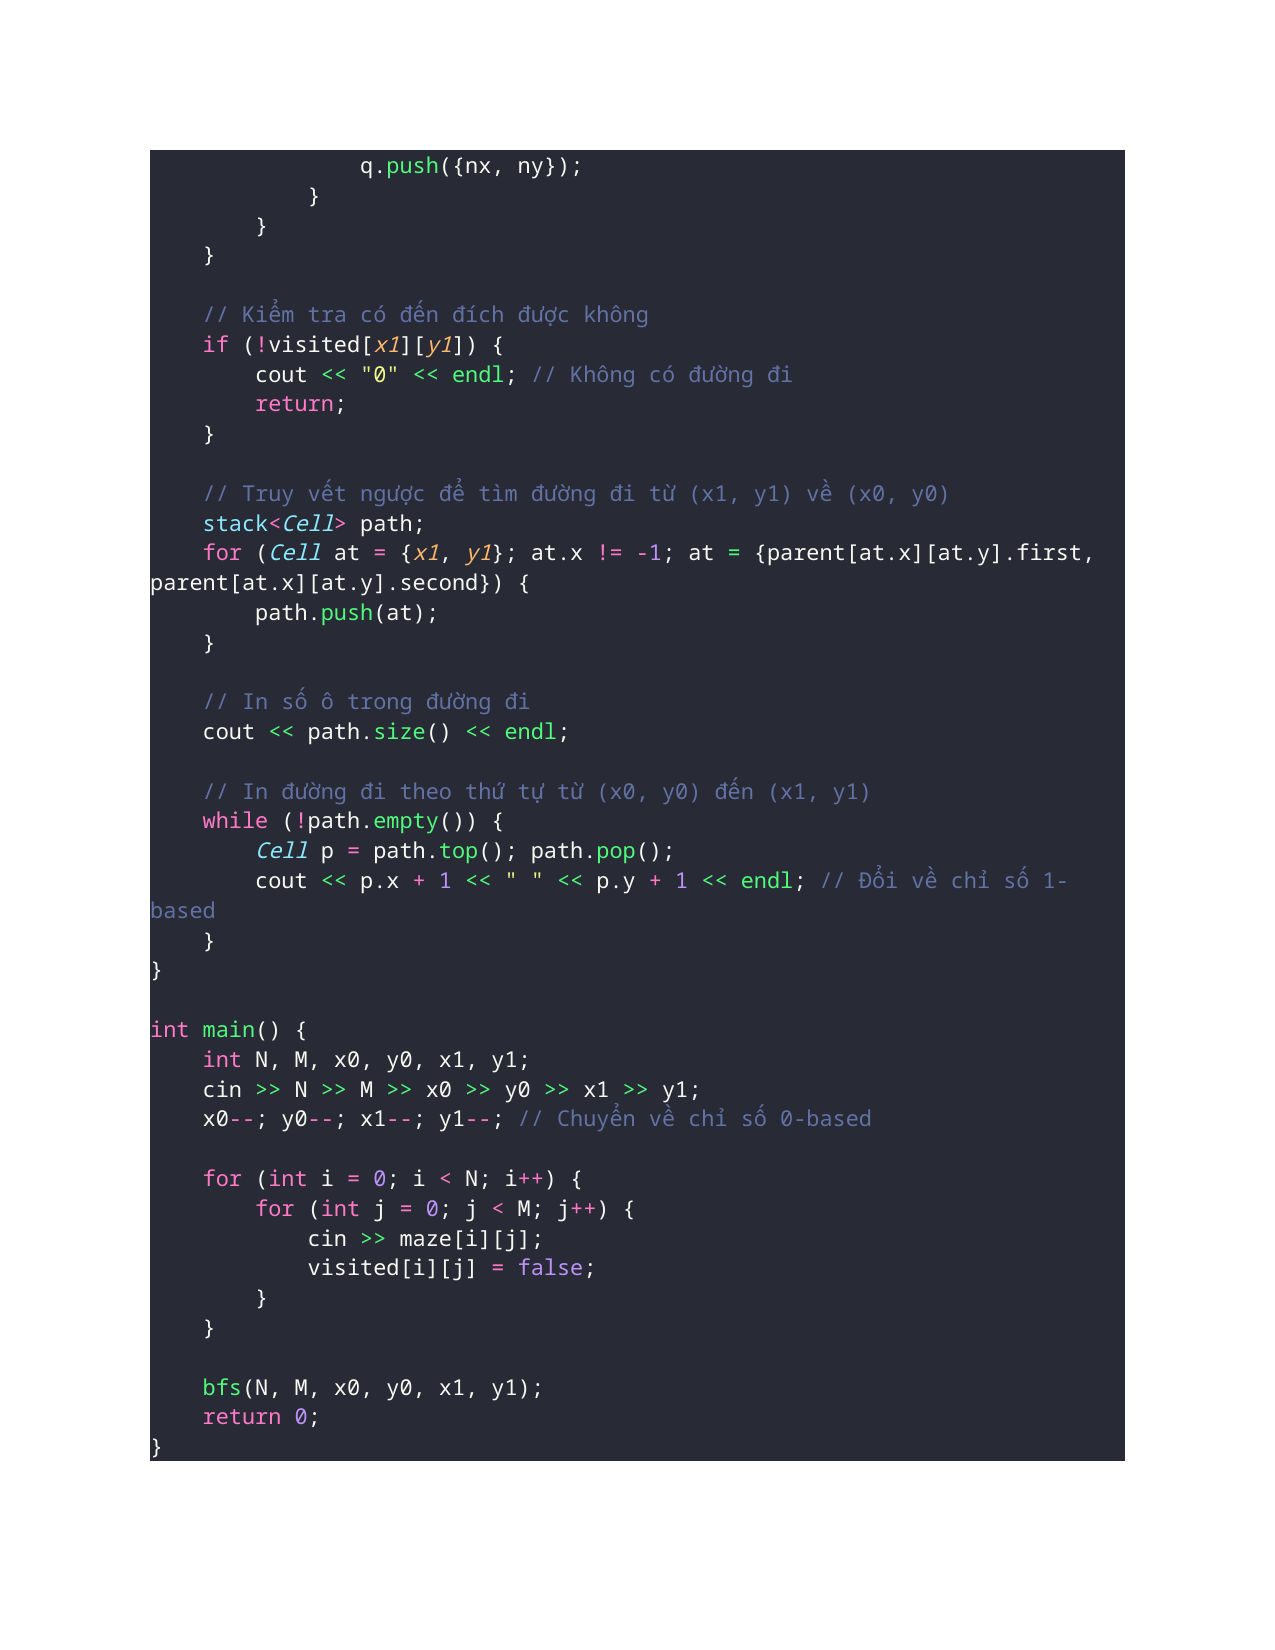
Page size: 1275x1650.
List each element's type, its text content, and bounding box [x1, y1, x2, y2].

text // Kiểm tra có đến đích được không [150, 299, 1125, 329]
text } [150, 1312, 1125, 1342]
text bfs(N, M, x0, y0, x1, y1); [150, 1371, 1125, 1401]
text if (!visited[x1][y1]) { [150, 329, 1125, 358]
text for (int i = 0; i < N; i++) { [150, 1163, 1125, 1193]
text // In đường đi theo thứ tự từ (x0, y0) đến (x1, y1) [150, 776, 1125, 805]
text int N, M, x0, y0, x1, y1; [150, 1044, 1125, 1073]
text while (!path.empty()) { [150, 805, 1125, 835]
text q.push({nx, ny}); [150, 150, 1125, 180]
text int main() { [150, 1014, 1125, 1044]
text for (Cell at = {x1, y1}; at.x != -1; at = {parent[at.x][at.y].first, parent[at.x][at.y].second}) { [150, 537, 1125, 597]
text } [150, 627, 1125, 656]
text } [150, 1282, 1125, 1312]
text } [150, 924, 1125, 954]
text return; [150, 388, 1125, 418]
text cout << path.size() << endl; [150, 716, 1125, 746]
text } [150, 418, 1125, 448]
text } [150, 209, 1125, 239]
text // Truy vết ngược để tìm đường đi từ (x1, y1) về (x0, y0) [150, 478, 1125, 507]
text path.push(at); [150, 597, 1125, 627]
text } [150, 180, 1125, 209]
text } [150, 239, 1125, 269]
text // In số ô trong đường đi [150, 686, 1125, 716]
text cin >> maze[i][j]; [150, 1222, 1125, 1252]
text } [150, 1431, 1125, 1461]
text for (int j = 0; j < M; j++) { [150, 1193, 1125, 1222]
text x0--; y0--; x1--; y1--; // Chuyển về chỉ số 0-based [150, 1103, 1125, 1133]
text Cell p = path.top(); path.pop(); [150, 835, 1125, 865]
text cout << "0" << endl; // Không có đường đi [150, 358, 1125, 388]
text visited[i][j] = false; [150, 1252, 1125, 1282]
text } [150, 954, 1125, 984]
text cin >> N >> M >> x0 >> y0 >> x1 >> y1; [150, 1073, 1125, 1103]
text cout << p.x + 1 << " " << p.y + 1 << endl; // Đổi về chỉ số 1-based [150, 865, 1125, 924]
text return 0; [150, 1401, 1125, 1431]
text stack<Cell> path; [150, 507, 1125, 537]
